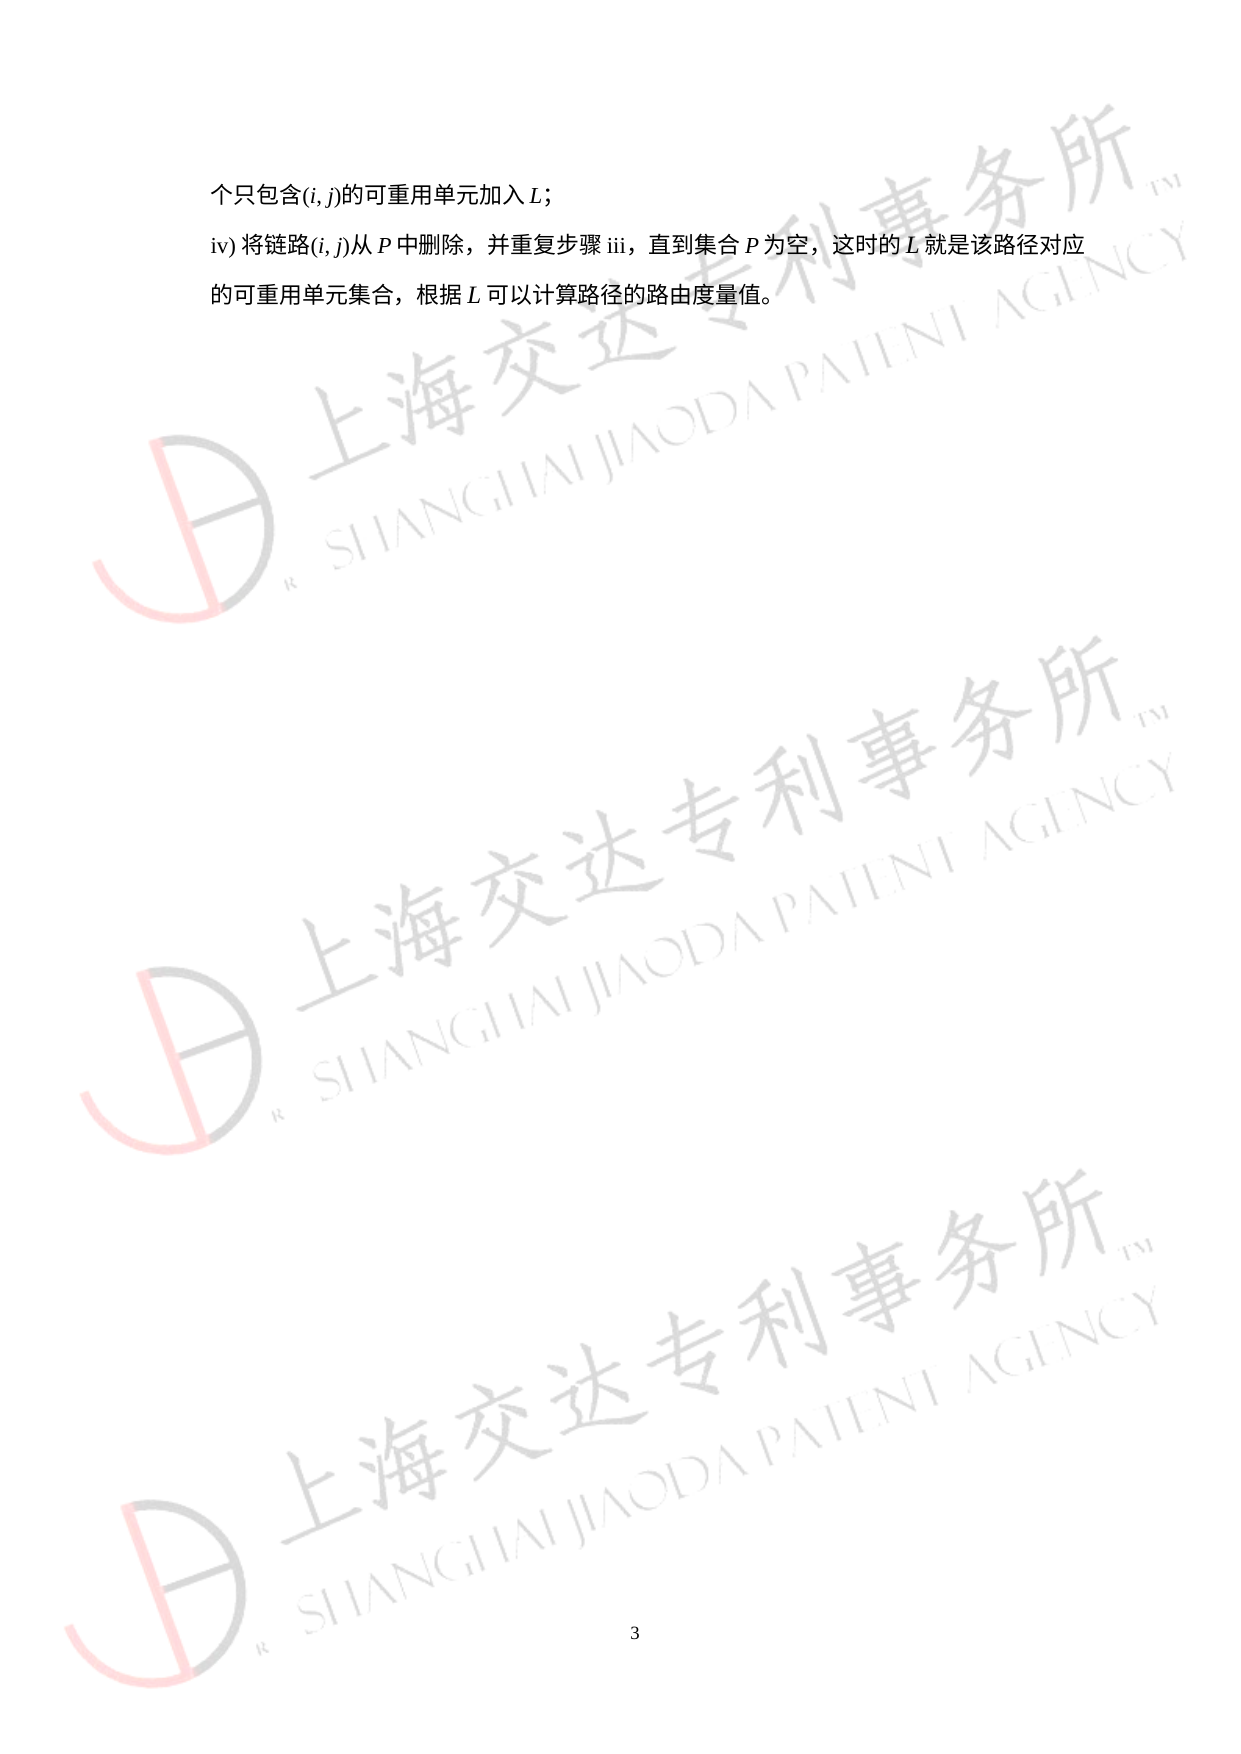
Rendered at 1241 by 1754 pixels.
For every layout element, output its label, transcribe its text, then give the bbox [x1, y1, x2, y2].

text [210, 177, 1104, 210]
text iv) 将链路(i, j)从P中删除，并重复步骤iii，直到集合P为空，这时的L就是该路径对应的可重用单元集合，根据L可以计算路径的路由度量值。 [210, 227, 1104, 310]
